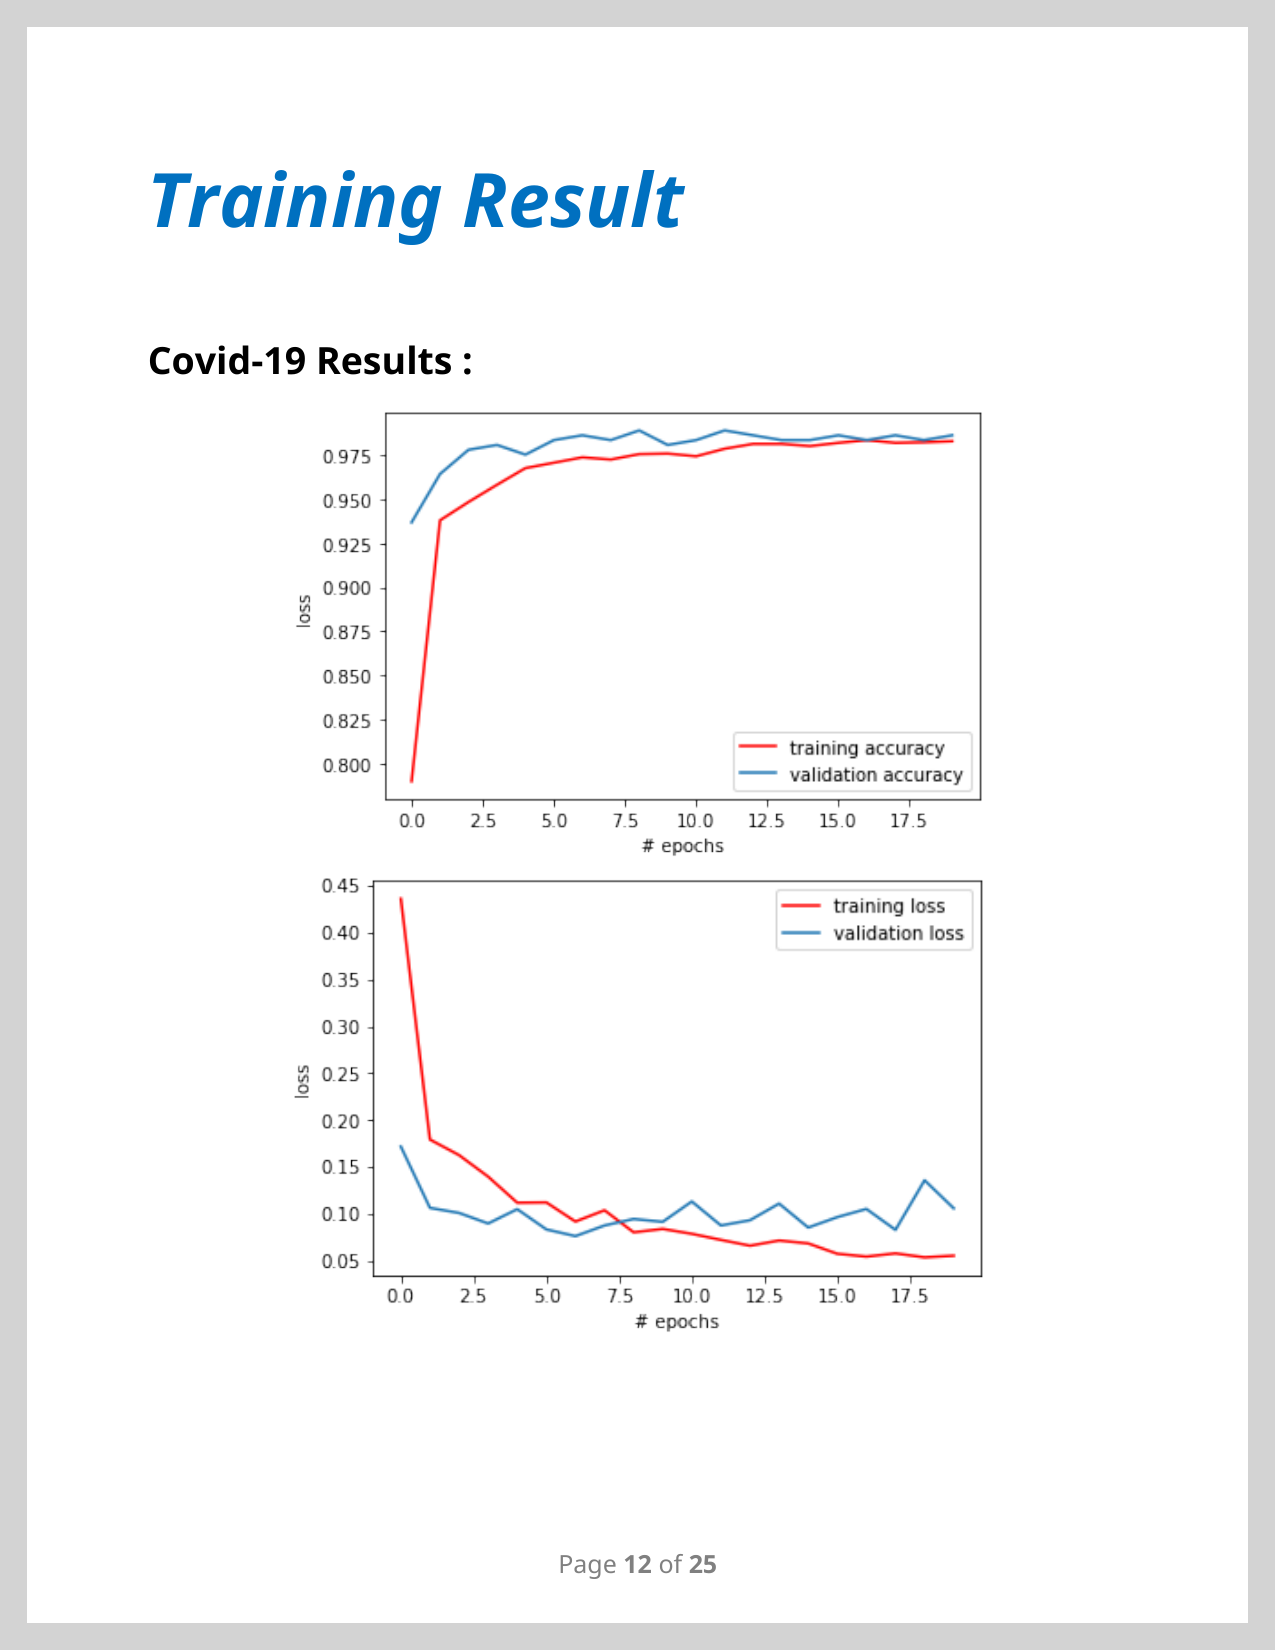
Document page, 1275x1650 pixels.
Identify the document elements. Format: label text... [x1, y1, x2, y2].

table_header [148, 403, 1127, 1362]
text Covid-19 Results : [148, 335, 1127, 386]
picture [282, 402, 993, 1345]
subtitle Training Result [148, 148, 1127, 250]
